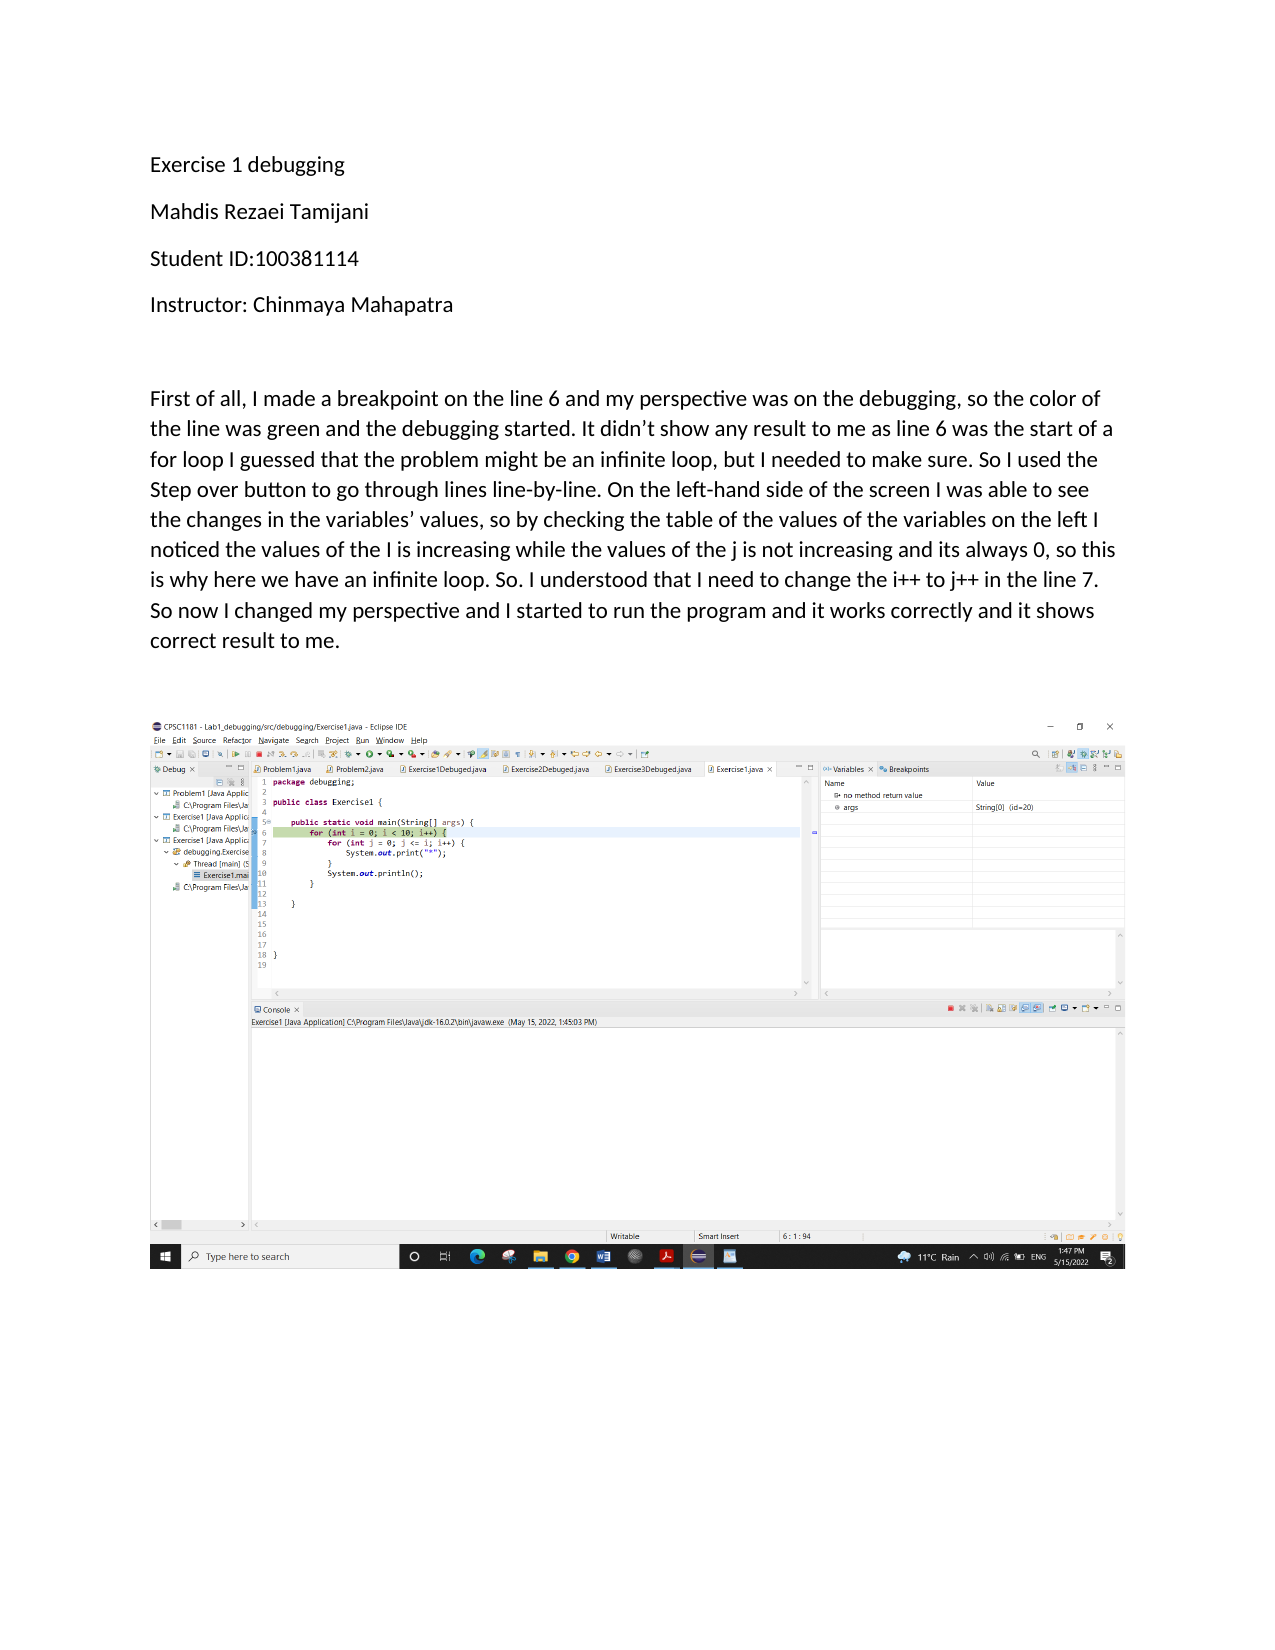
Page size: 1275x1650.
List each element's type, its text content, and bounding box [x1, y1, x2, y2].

text First of all, I made a breakpoint on the line 6 and my perspective was on the debugging, so the color of the line was green and the debugging started. It didn’t show any result to me as line 6 was the start of a for loop I guessed that the problem might be an infinite loop, but I needed to make sure. So I used the Step over button to go through lines line-by-line. On the left-hand side of the screen I was able to see the changes in the variables’ values, so by checking the table of the values of the variables on the left I noticed the values of the I is increasing while the values of the j is not increasing and its always 0, so this is why here we have an infinite loop. So. I understood that I need to change the i++ to j++ in the line 7. So now I changed my perspective and I started to run the program and it works correctly and it shows correct result to me. [150, 384, 1125, 654]
picture [150, 719, 1125, 1269]
text Mahdis Rezaei Tamijani [150, 197, 1125, 225]
text Instructor: Chinmaya Mahapatra [150, 291, 1125, 319]
text Student ID:100381114 [150, 244, 1125, 272]
text Exercise 1 debugging [150, 150, 1125, 178]
